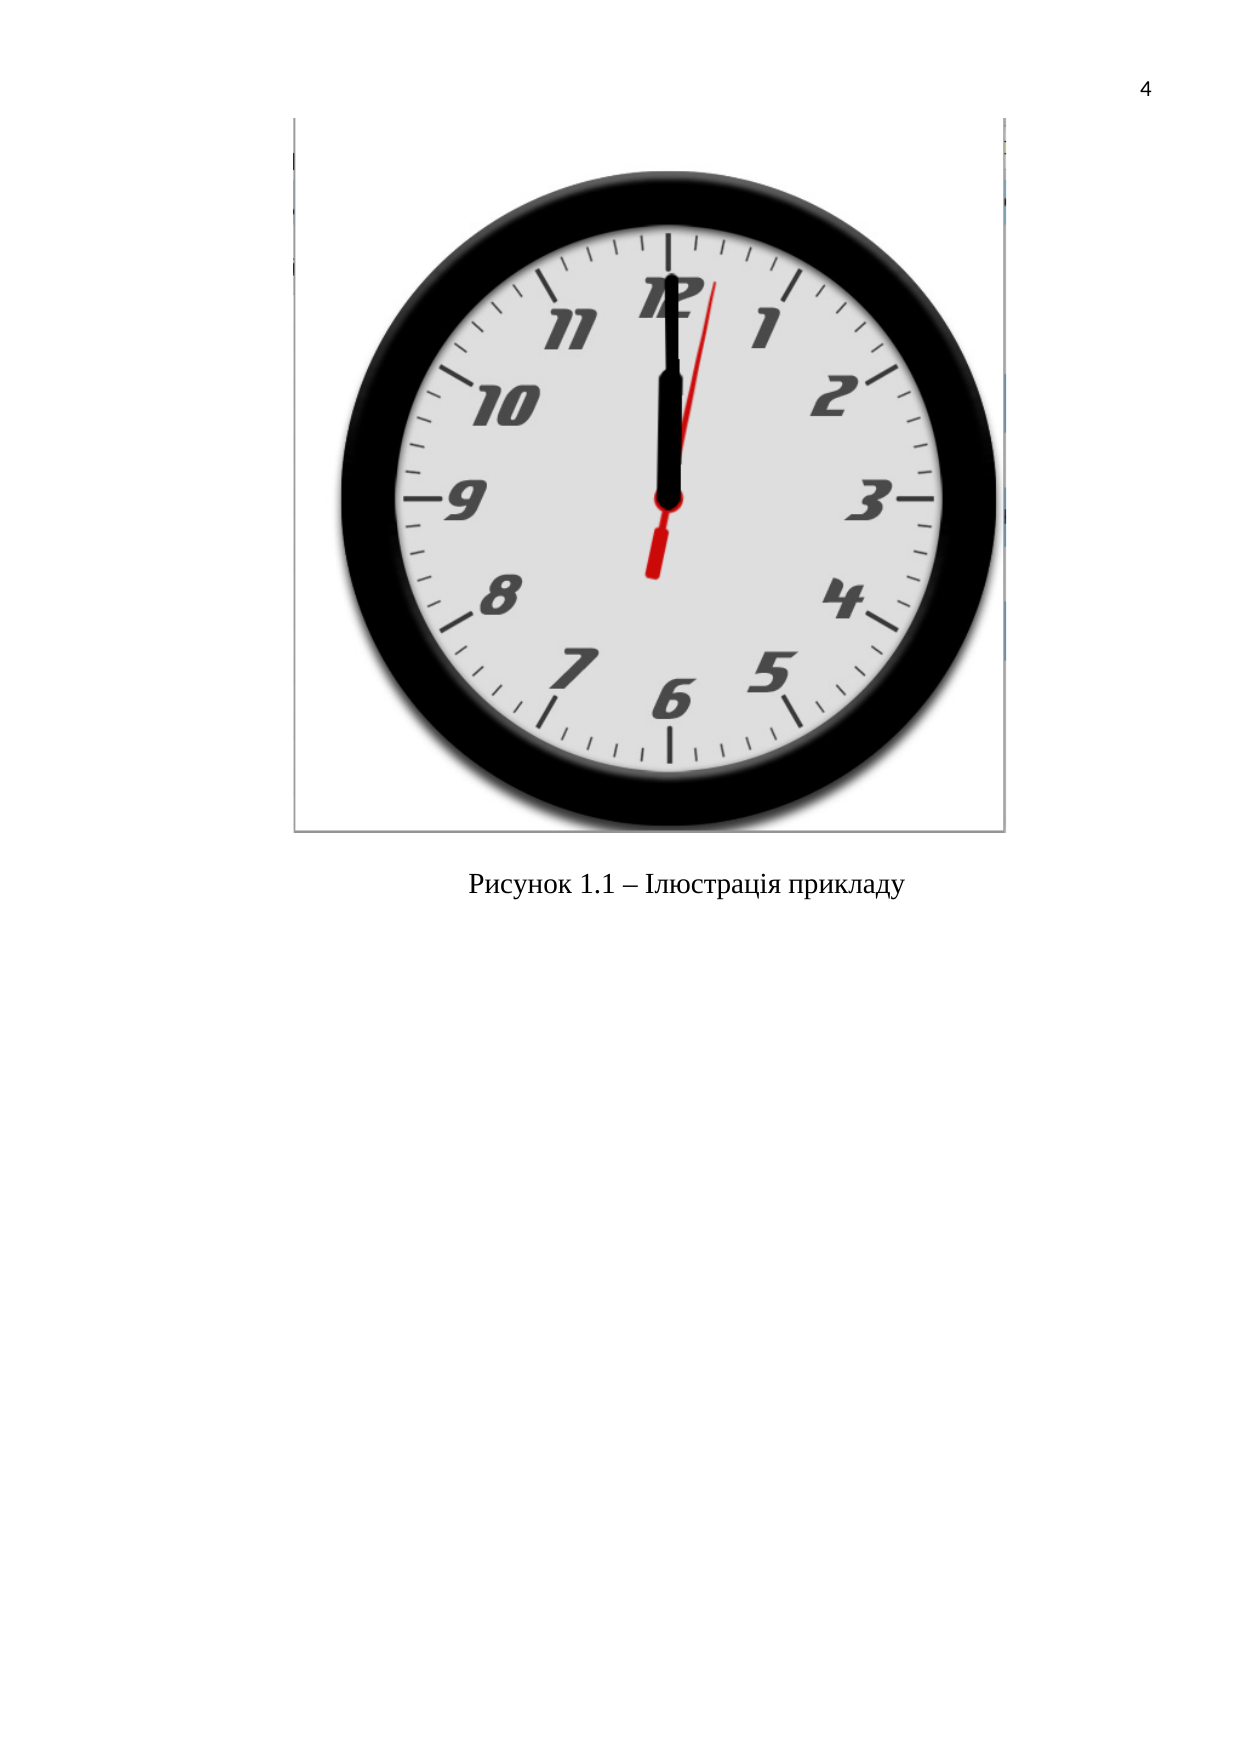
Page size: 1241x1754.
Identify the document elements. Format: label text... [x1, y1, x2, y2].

text Рисунок 1.1 – Ілюстрація прикладу [148, 866, 1152, 900]
picture [293, 118, 1007, 833]
